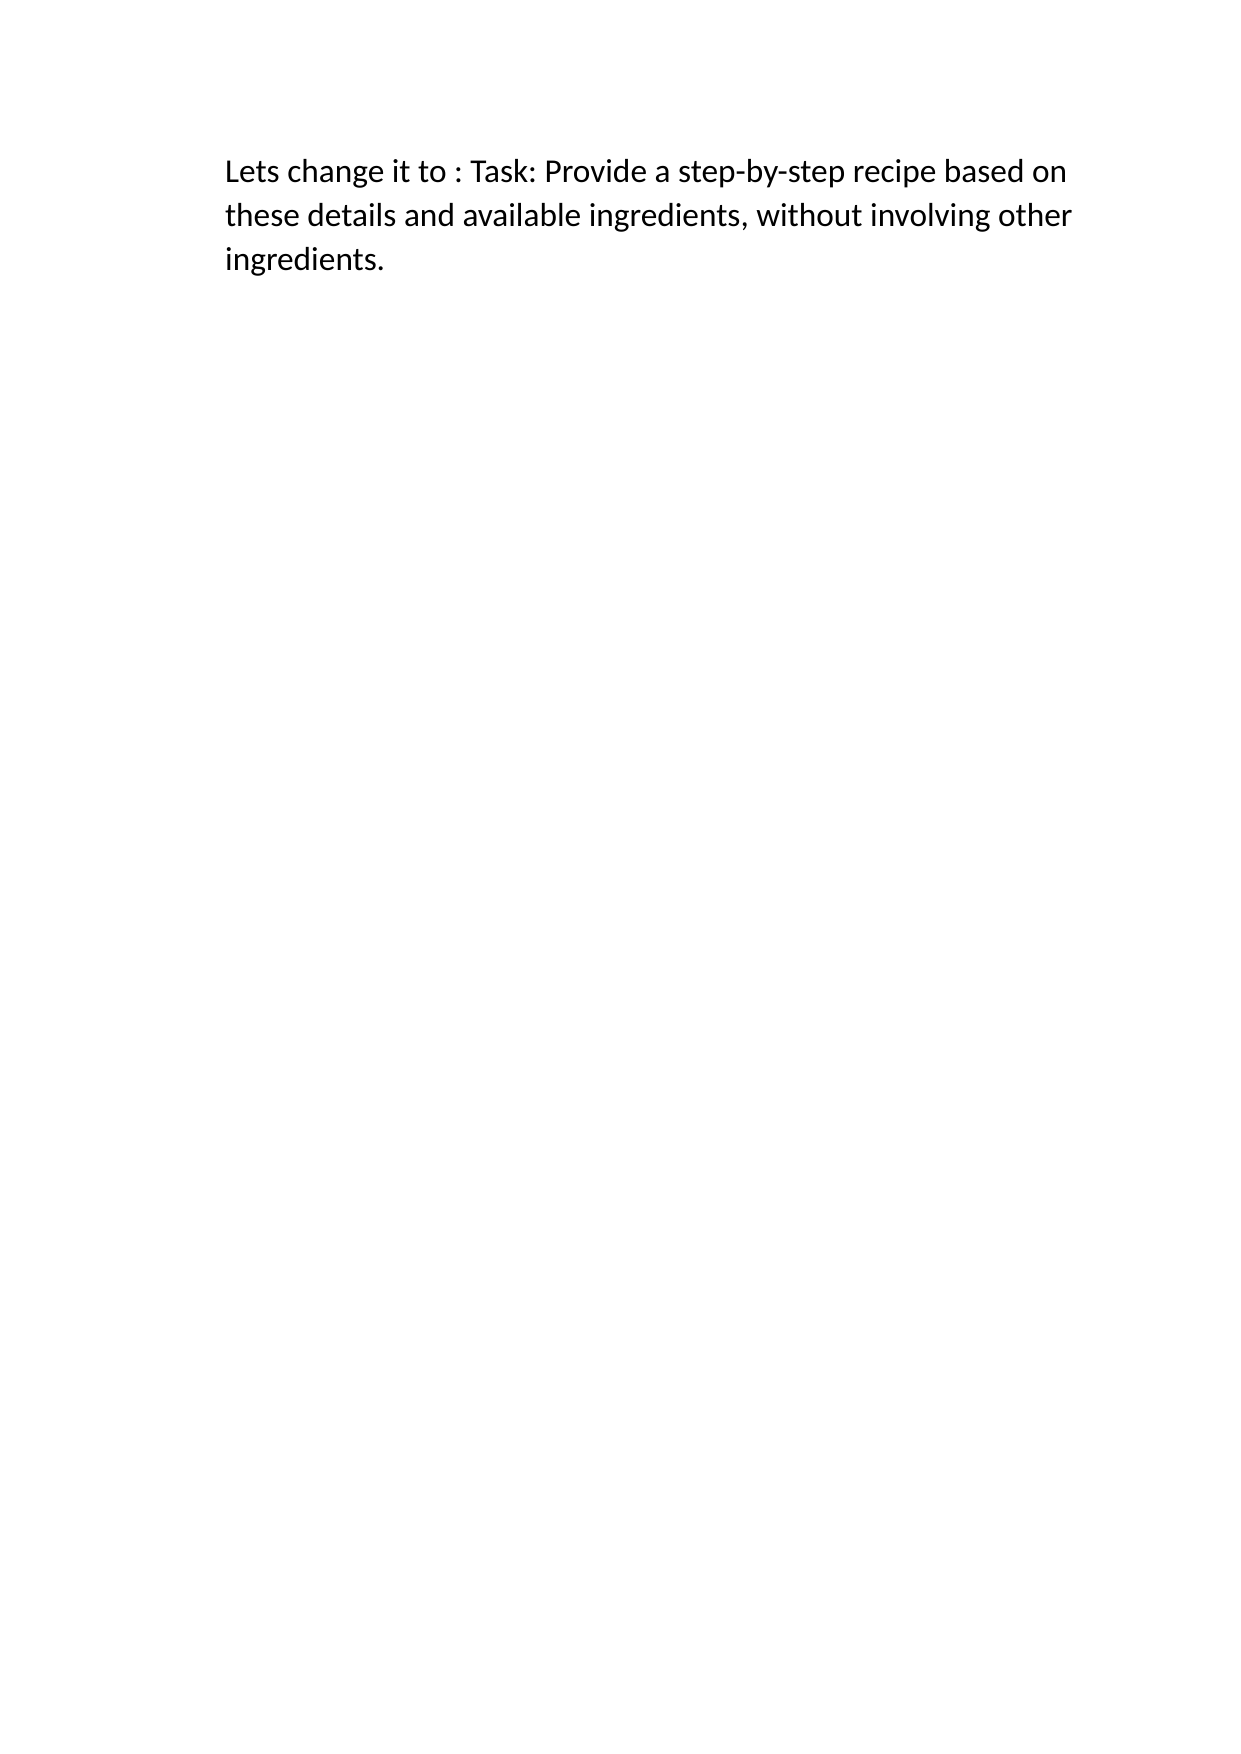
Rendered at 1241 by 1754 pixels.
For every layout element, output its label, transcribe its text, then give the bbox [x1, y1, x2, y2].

list Lets change it to : Task: Provide a step-by-step recipe based on these details and available ingredients, without involving other ingredients. [225, 150, 1090, 279]
